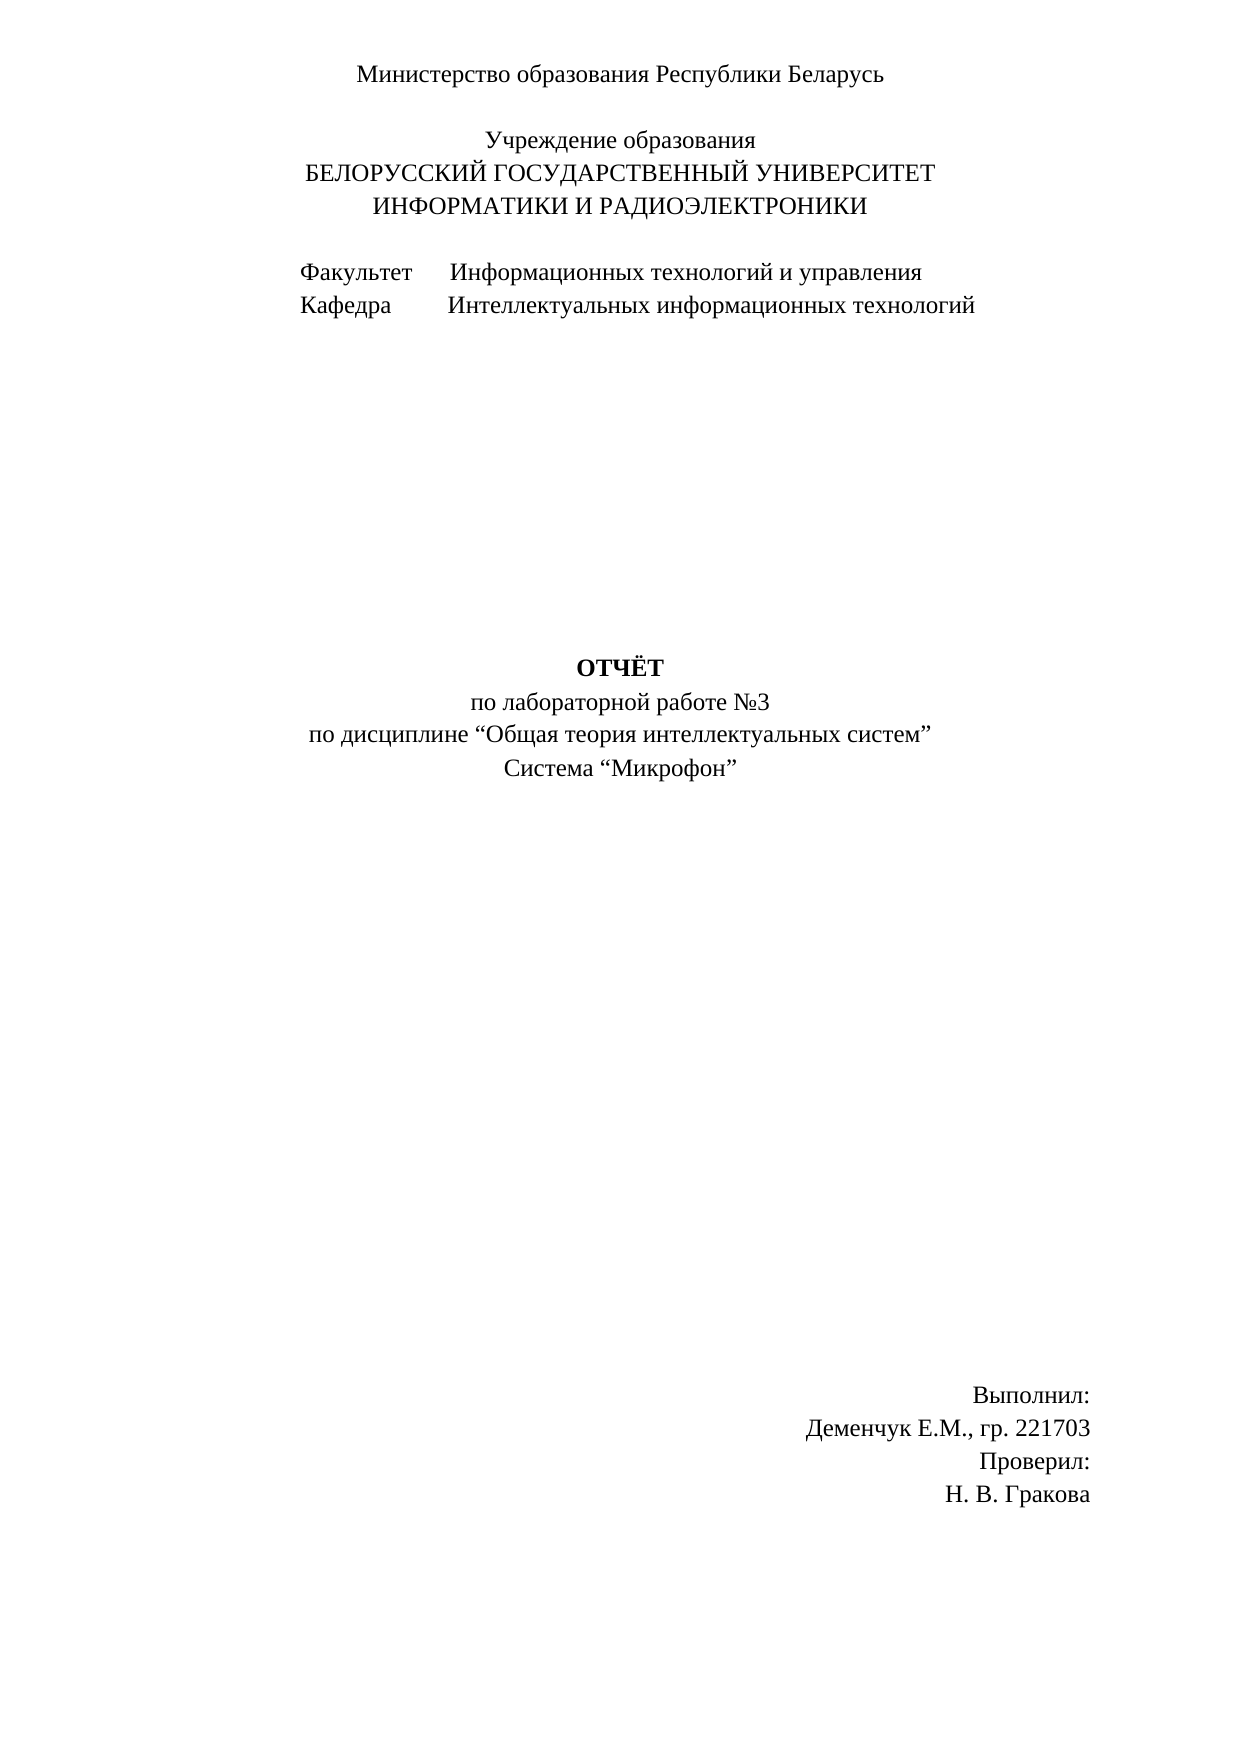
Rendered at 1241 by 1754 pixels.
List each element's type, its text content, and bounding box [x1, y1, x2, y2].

text Н. В. Гракова [150, 1479, 1090, 1508]
text Система “Микрофон” [150, 753, 1090, 781]
text Учреждение образования БЕЛОРУССКИЙ ГОСУДАРСТВЕННЫЙ УНИВЕРСИТЕТ [150, 125, 1090, 187]
text Кафедра Интеллектуальных информационных технологий [150, 290, 1090, 319]
text Деменчук Е.М., гр. 221703 [150, 1413, 1090, 1442]
text ИНФОРМАТИКИ И РАДИОЭЛЕКТРОНИКИ [150, 191, 1090, 220]
text Выполнил: [150, 1380, 1090, 1409]
text Факультет Информационных технологий и управления [150, 257, 1090, 286]
text по лабораторной работе №3 [150, 687, 1090, 715]
text по дисциплине “Общая теория интеллектуальных систем” [150, 719, 1090, 748]
text Проверил: [150, 1446, 1090, 1475]
text Министерство образования Республики Беларусь [150, 59, 1090, 88]
text ОТЧЁТ [150, 653, 1090, 682]
